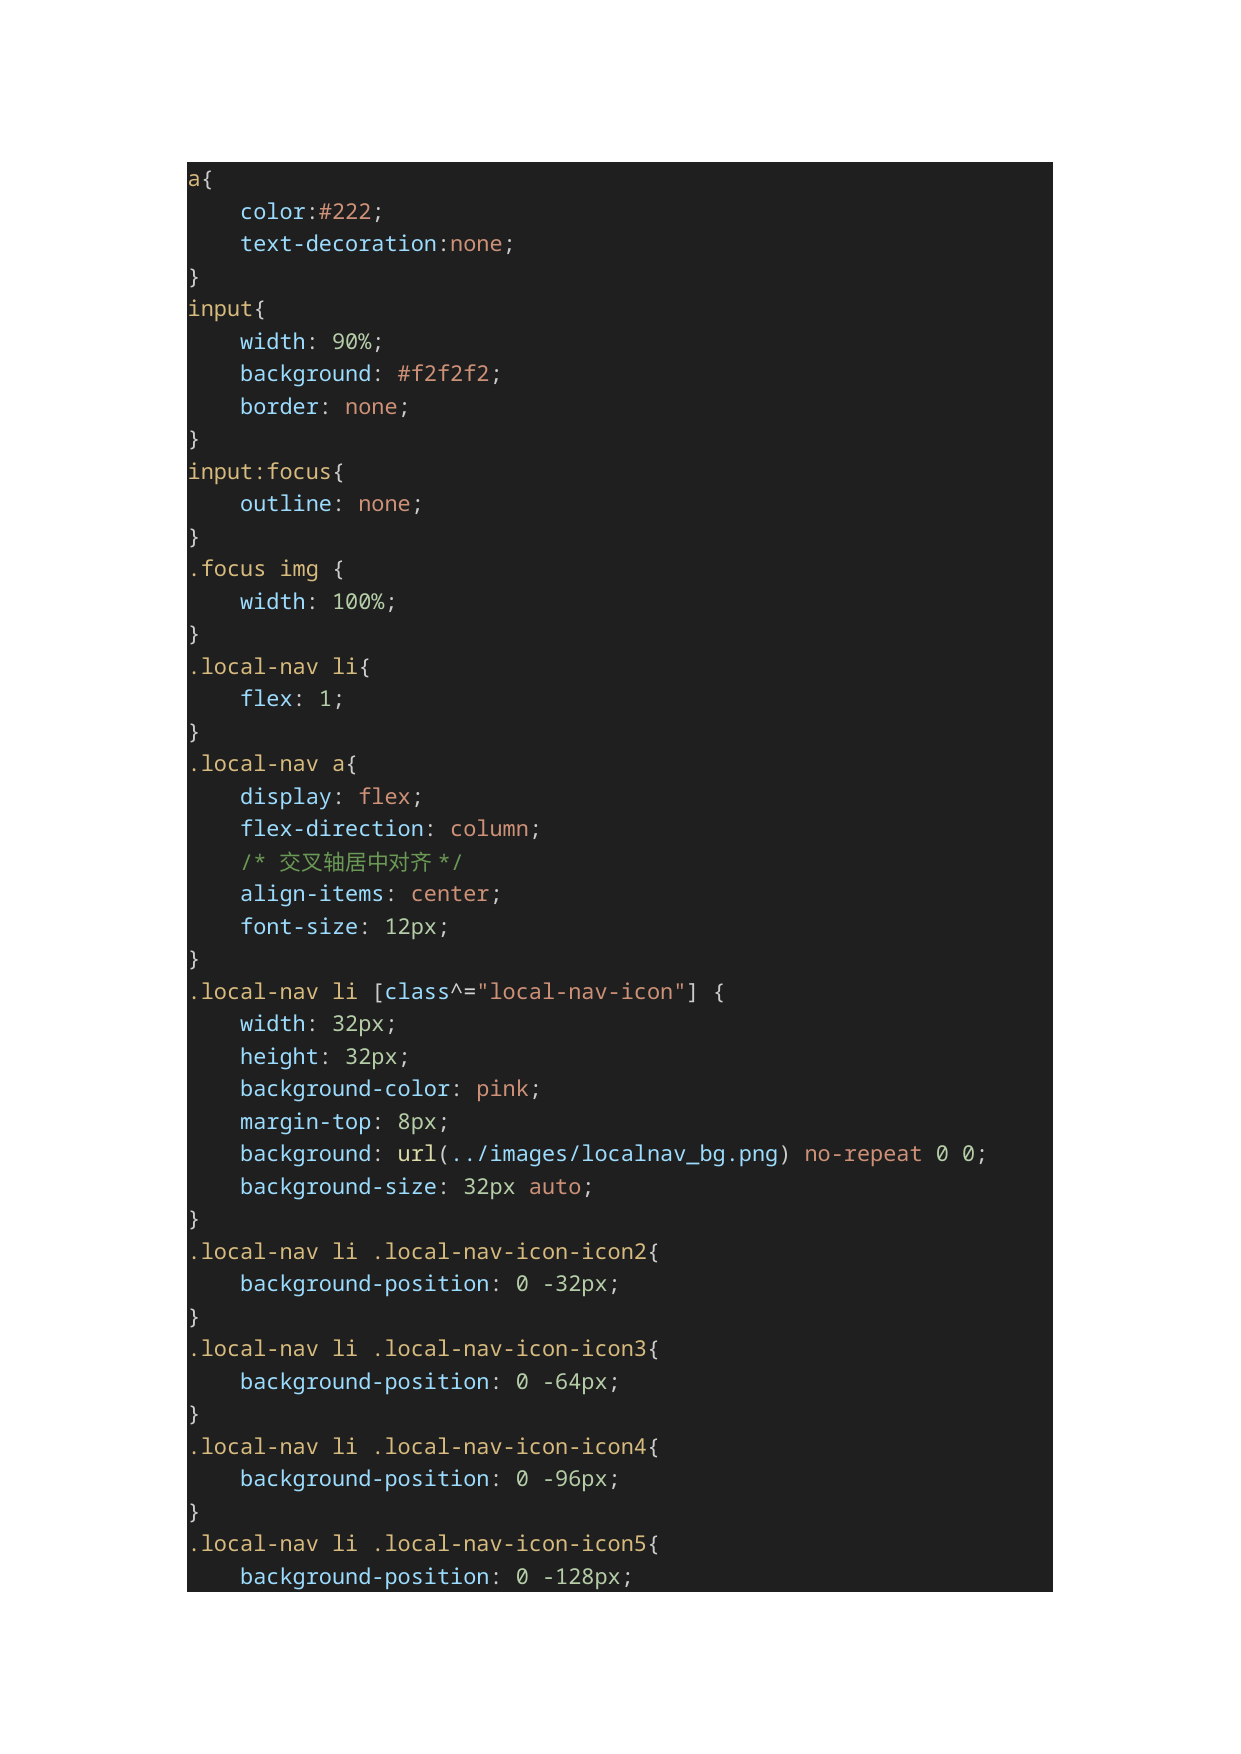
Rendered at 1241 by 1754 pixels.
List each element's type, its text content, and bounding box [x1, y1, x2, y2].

text } [187, 1202, 1053, 1234]
text } [187, 519, 1053, 552]
text height: 32px; [187, 1039, 1053, 1072]
text width: 90%; [187, 324, 1053, 357]
text /* 交叉轴居中对齐 */ [187, 844, 1053, 877]
text } [187, 1397, 1053, 1429]
text input{ [187, 292, 1053, 324]
text input:focus{ [187, 454, 1053, 487]
text .local-nav li .local-nav-icon-icon2{ [187, 1234, 1053, 1267]
text border: none; [187, 389, 1053, 422]
text } [187, 1299, 1053, 1332]
text .local-nav li{ [187, 649, 1053, 682]
text } [187, 714, 1053, 747]
text width: 100%; [187, 584, 1053, 617]
text .local-nav li .local-nav-icon-icon3{ [187, 1332, 1053, 1364]
text align-items: center; [187, 877, 1053, 909]
text .local-nav li .local-nav-icon-icon5{ [187, 1527, 1053, 1559]
text } [187, 1494, 1053, 1527]
text background: #f2f2f2; [187, 357, 1053, 389]
text background-color: pink; [187, 1072, 1053, 1104]
text margin-top: 8px; [187, 1104, 1053, 1137]
text background-size: 32px auto; [187, 1169, 1053, 1202]
text display: flex; [187, 779, 1053, 812]
text background: url(../images/localnav_bg.png) no-repeat 0 0; [187, 1137, 1053, 1169]
text flex: 1; [187, 682, 1053, 714]
text } [187, 422, 1053, 454]
text background-position: 0 -128px; [187, 1559, 1053, 1592]
text outline: none; [187, 487, 1053, 519]
text } [187, 259, 1053, 292]
text .local-nav a{ [187, 747, 1053, 779]
text flex-direction: column; [187, 812, 1053, 844]
text background-position: 0 -96px; [187, 1462, 1053, 1494]
text .focus img { [187, 552, 1053, 584]
text font-size: 12px; [187, 909, 1053, 942]
text } [187, 617, 1053, 649]
text color:#222; [187, 194, 1053, 227]
text background-position: 0 -32px; [187, 1267, 1053, 1299]
text width: 32px; [187, 1007, 1053, 1039]
text } [187, 942, 1053, 974]
text text-decoration:none; [187, 227, 1053, 259]
text .local-nav li .local-nav-icon-icon4{ [187, 1429, 1053, 1462]
text background-position: 0 -64px; [187, 1364, 1053, 1397]
text a{ [187, 162, 1053, 194]
text .local-nav li [class^="local-nav-icon"] { [187, 974, 1053, 1007]
